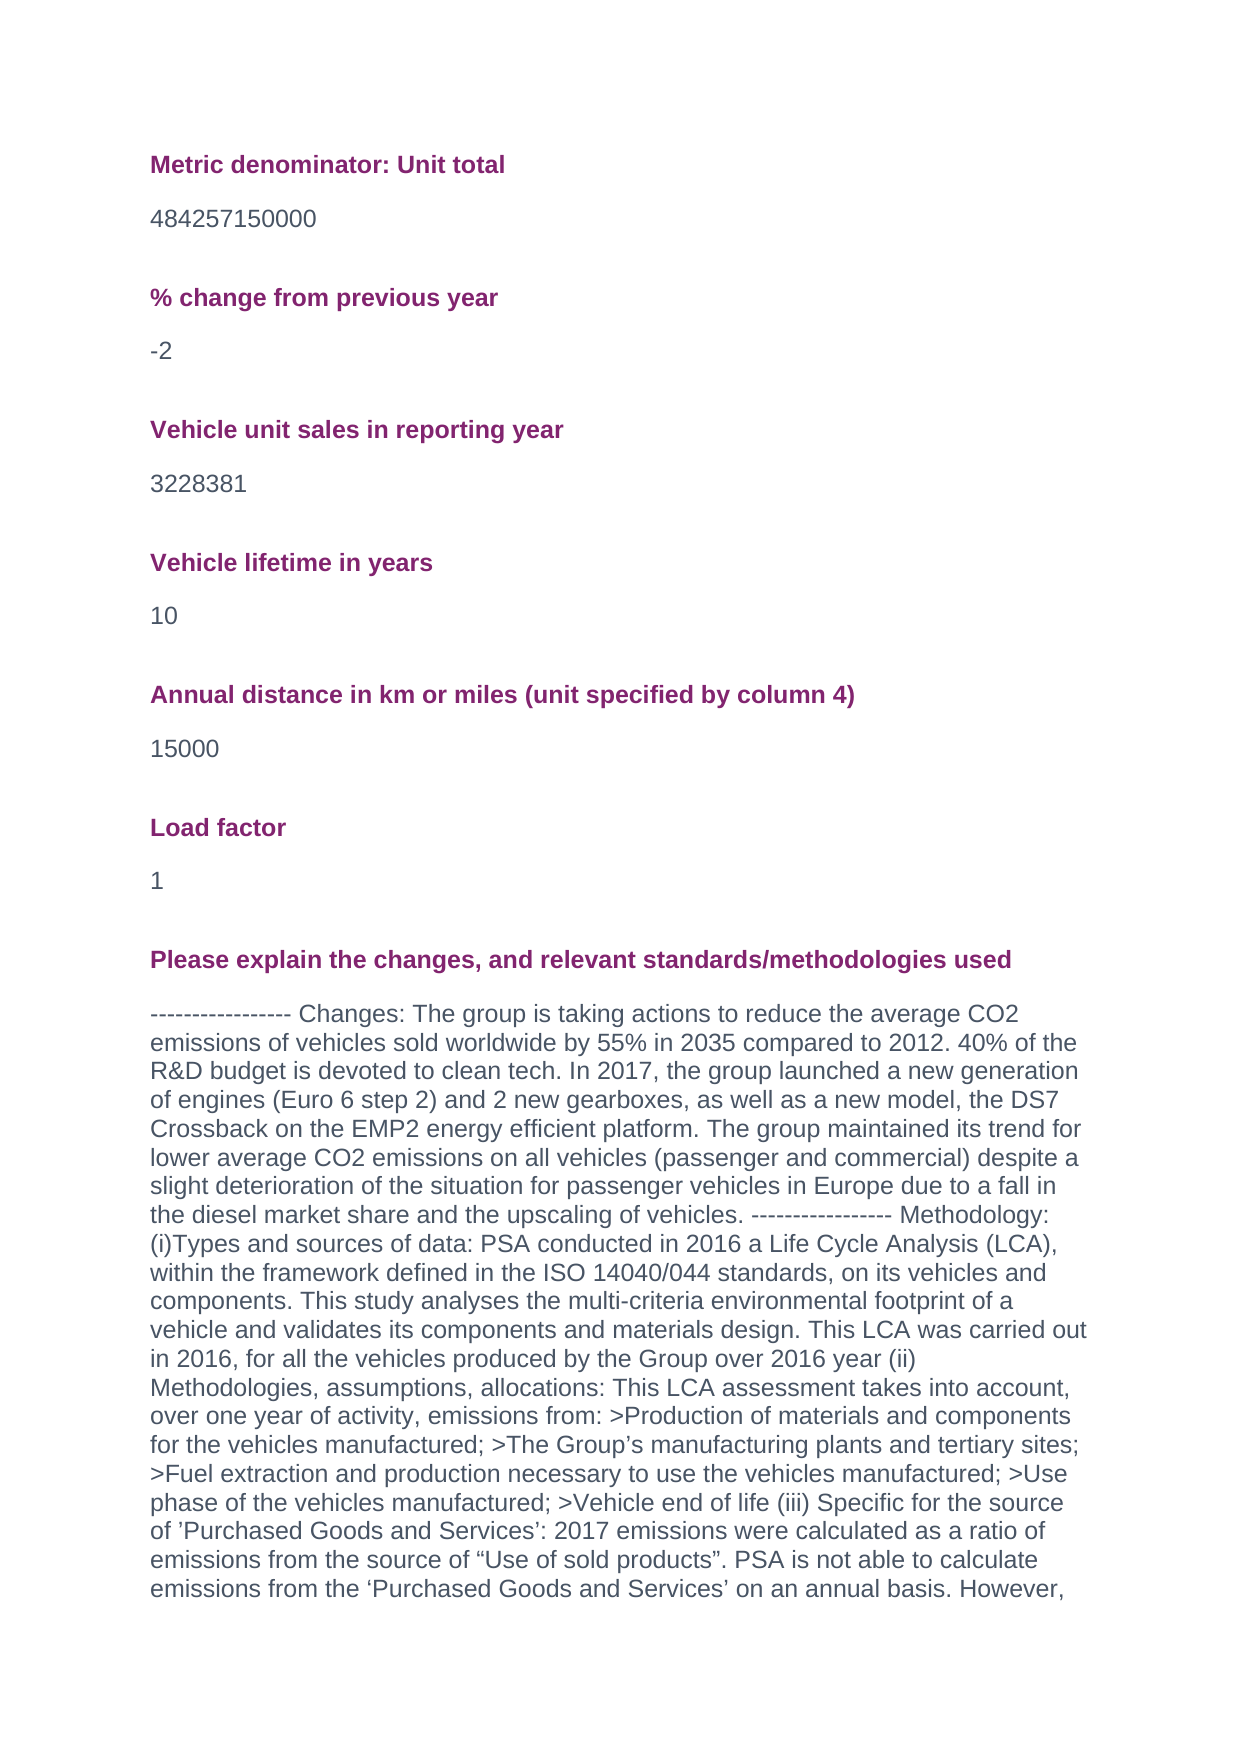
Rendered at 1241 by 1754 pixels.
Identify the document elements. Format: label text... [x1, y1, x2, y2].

subtitle Please explain the changes, and relevant standards/methodologies used [150, 945, 1090, 974]
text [150, 999, 1090, 1602]
subtitle % change from previous year [150, 282, 1090, 311]
text 10 [150, 601, 1090, 630]
subtitle Load factor [150, 812, 1090, 841]
subtitle Vehicle unit sales in reporting year [150, 415, 1090, 444]
text 484257150000 [150, 204, 1090, 232]
text 15000 [150, 734, 1090, 762]
subtitle Annual distance in km or miles (unit specified by column 4) [150, 680, 1090, 709]
text 1 [150, 866, 1090, 895]
subtitle Vehicle lifetime in years [150, 547, 1090, 576]
text 3228381 [150, 469, 1090, 497]
subtitle Metric denominator: Unit total [150, 150, 1090, 179]
text -2 [150, 336, 1090, 365]
